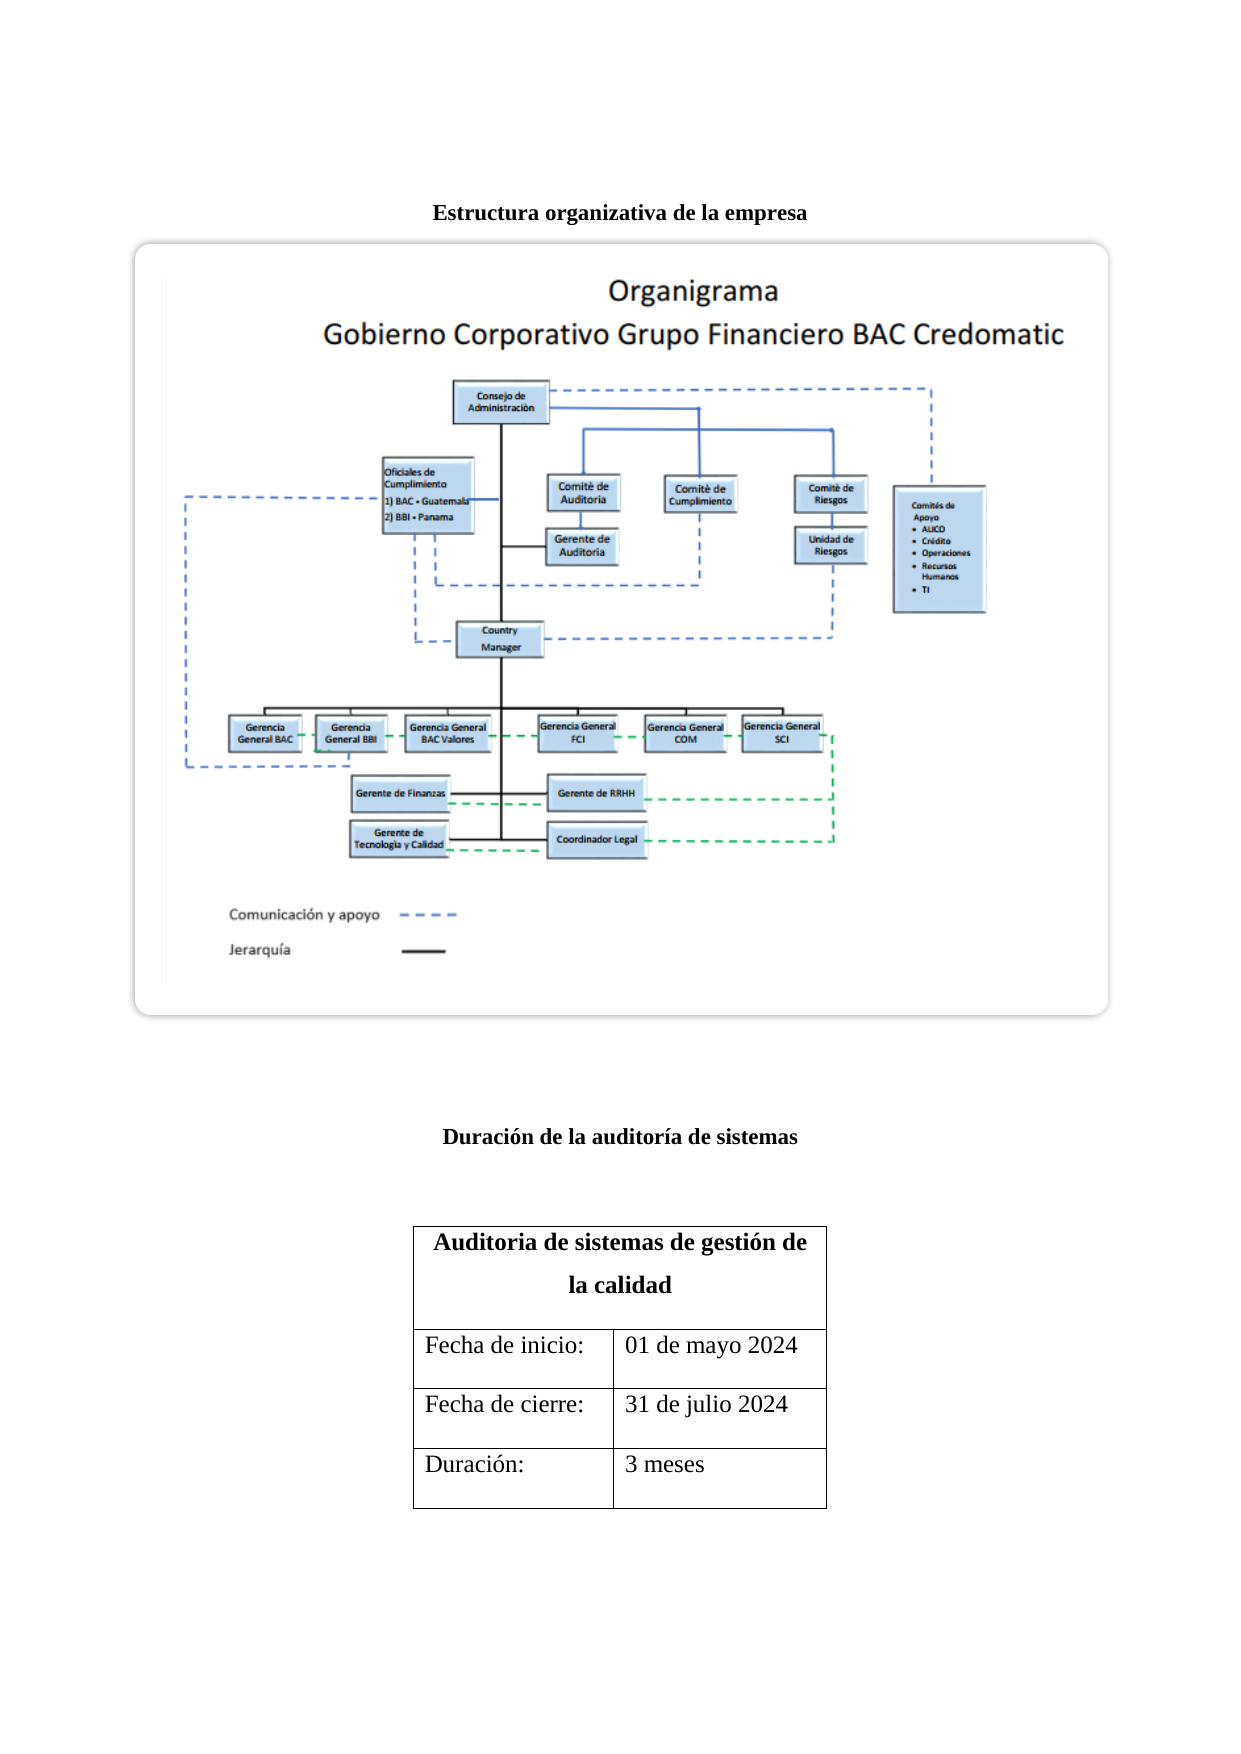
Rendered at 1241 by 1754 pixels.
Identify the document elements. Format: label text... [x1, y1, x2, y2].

table_cell Duración: [414, 1449, 613, 1507]
text Duración de la auditoría de sistemas [177, 1123, 1063, 1150]
table_cell 01 de mayo 2024 [614, 1330, 826, 1388]
table_header Auditoria de sistemas de gestión de la calidad [414, 1227, 826, 1329]
text Estructura organizativa de la empresa [177, 199, 1063, 225]
table_cell Fecha de cierre: [414, 1389, 613, 1448]
table_cell 3 meses [614, 1449, 826, 1507]
table_cell Fecha de inicio: [414, 1330, 613, 1388]
table_cell 31 de julio 2024 [614, 1389, 826, 1448]
